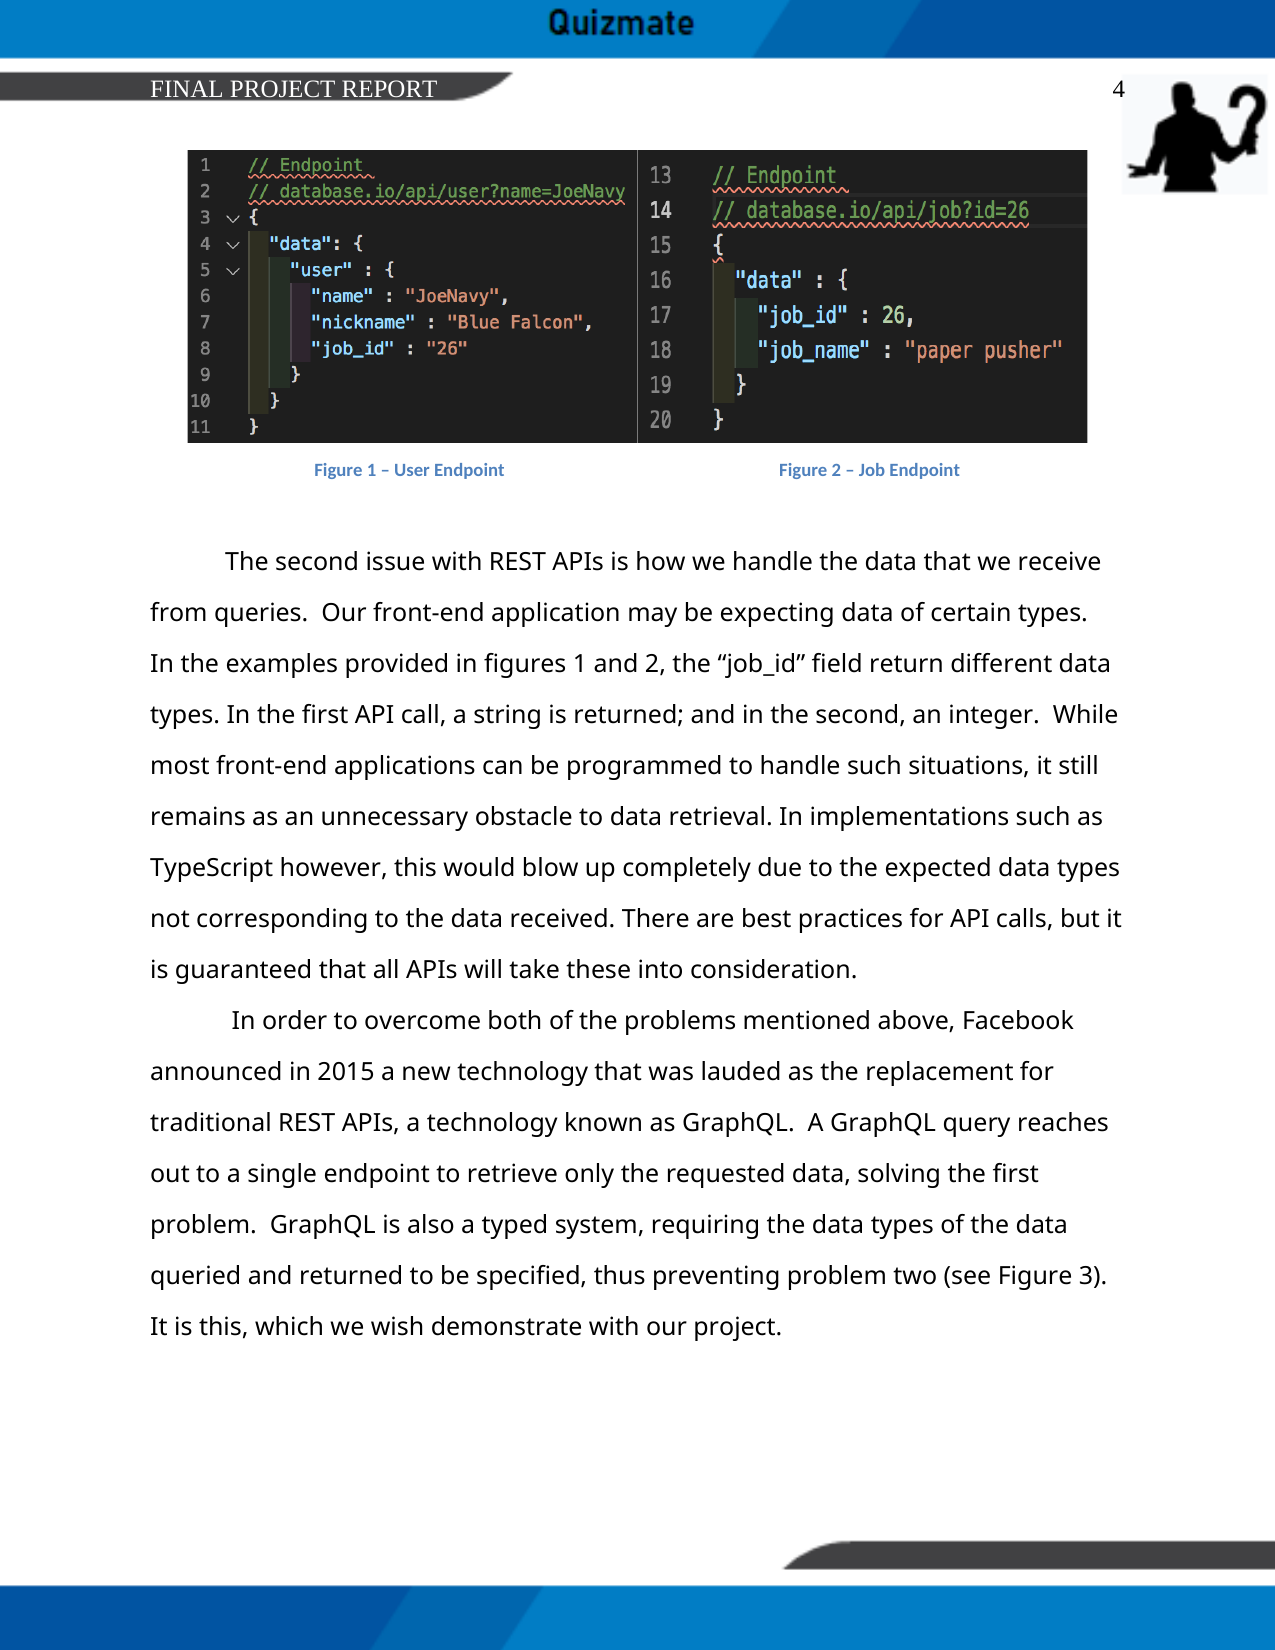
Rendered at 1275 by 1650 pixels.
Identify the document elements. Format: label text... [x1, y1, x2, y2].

text In order to overcome both of the problems mentioned above, Facebook announced in 2015 a new technology that was lauded as the replacement for traditional REST APIs, a technology known as GraphQL. A GraphQL query reaches out to a single endpoint to retrieve only the requested data, solving the first problem. GraphQL is also a typed system, requiring the data types of the data queried and returned to be specified, thus preventing problem two (see Figure 3). It is this, which we wish demonstrate with our project. [150, 1003, 1125, 1343]
text The second issue with REST APIs is how we handle the data that we receive from queries. Our front-end application may be expecting data of certain types. In the examples provided in figures 1 and 2, the “job_id” field return different data types. In the first API call, a string is returned; and in the second, an integer. While most front-end applications can be programmed to handle such situations, it still remains as an unnecessary obstacle to data retrieval. In implementations such as TypeScript however, this would blow up completely due to the expected data types not corresponding to the data received. There are best practices for API calls, but it is guaranteed that all APIs will take these into consideration. [150, 543, 1125, 986]
picture [0, 0, 1275, 1650]
text Figure 1 – User Endpoint Figure 2 – Job Endpoint [150, 458, 1125, 481]
